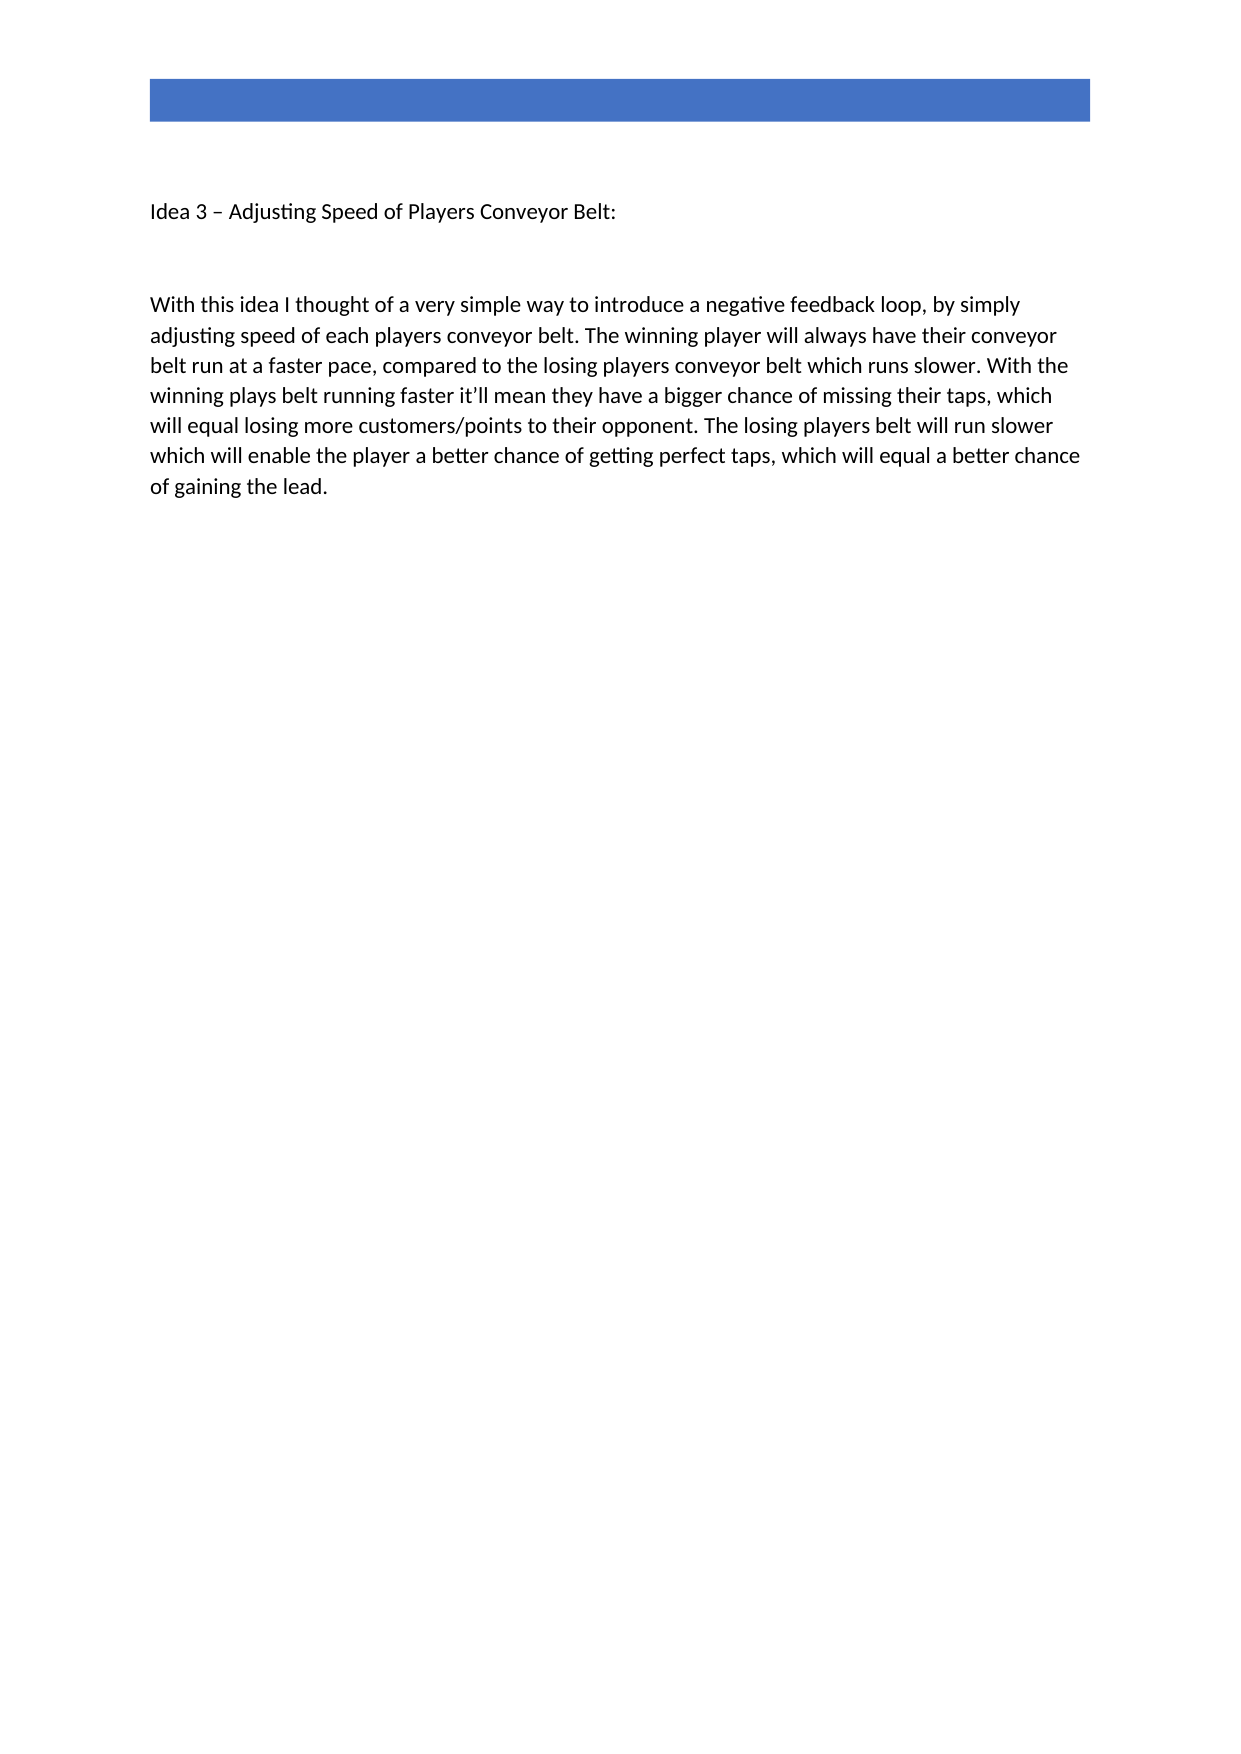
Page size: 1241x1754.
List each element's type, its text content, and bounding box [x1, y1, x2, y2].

text Idea 3 – Adjusting Speed of Players Conveyor Belt: [150, 197, 1090, 225]
text With this idea I thought of a very simple way to introduce a negative feedback loop, by simply adjusting speed of each players conveyor belt. The winning player will always have their conveyor belt run at a faster pace, compared to the losing players conveyor belt which runs slower. With the winning plays belt running faster it’ll mean they have a bigger chance of missing their taps, which will equal losing more customers/points to their opponent. The losing players belt will run slower which will enable the player a better chance of getting perfect taps, which will equal a better chance of gaining the lead. [150, 291, 1090, 500]
